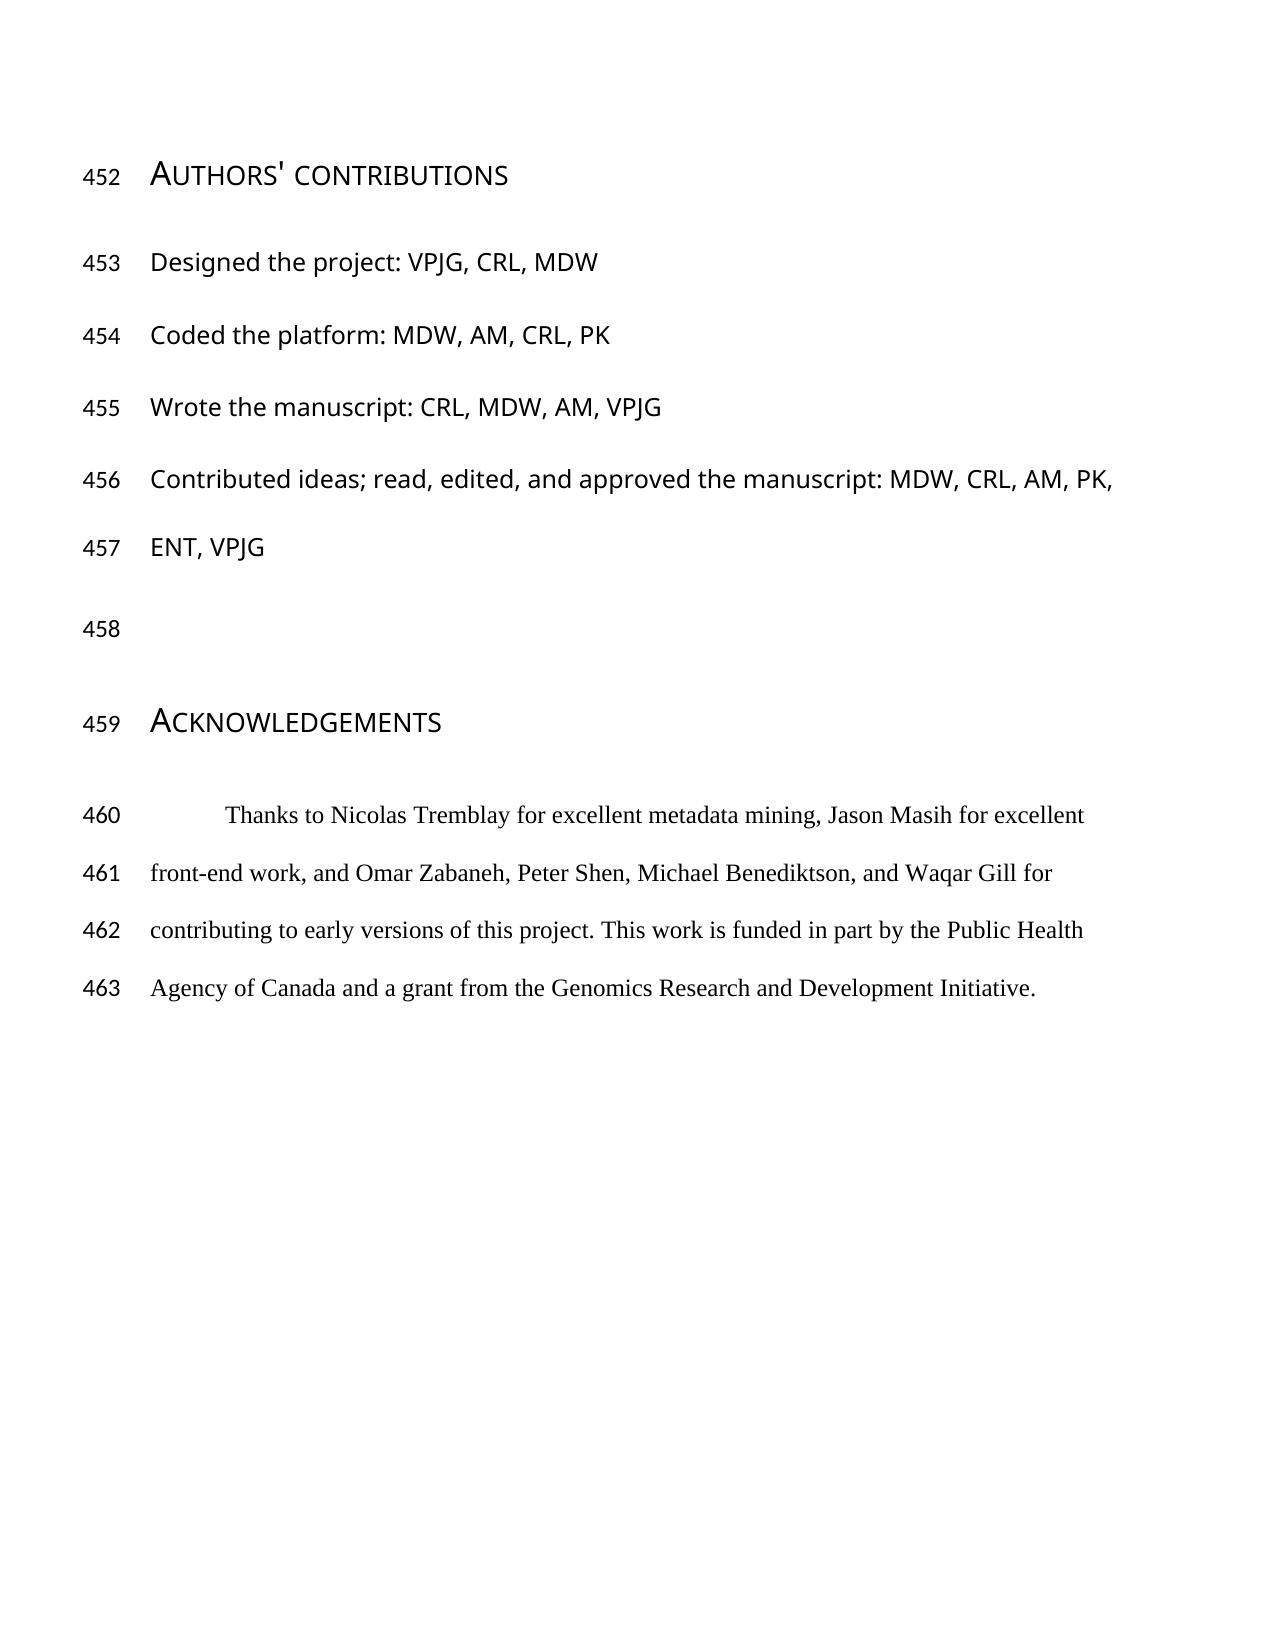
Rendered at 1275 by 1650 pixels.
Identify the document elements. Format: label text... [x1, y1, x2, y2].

subtitle Contributed ideas; read, edited, and approved the manuscript: MDW, CRL, AM, PK, ENT, VPJG [150, 462, 1125, 564]
subtitle Authors' contributions [150, 150, 1125, 195]
subtitle Coded the platform: MDW, AM, CRL, PK [150, 317, 1125, 351]
subtitle Wrote the manuscript: CRL, MDW, AM, VPJG [150, 389, 1125, 424]
subtitle Acknowledgements [150, 697, 1125, 743]
subtitle Designed the project: VPJG, CRL, MDW [150, 245, 1125, 279]
text Thanks to Nicolas Tremblay for excellent metadata mining, Jason Masih for excellent front-end work, and Omar Zabaneh, Peter Shen, Michael Benediktson, and Waqar Gill for contributing to early versions of this project. This work is funded in part by the Public Health Agency of Canada and a grant from the Genomics Research and Development Initiative. [150, 801, 1125, 1002]
